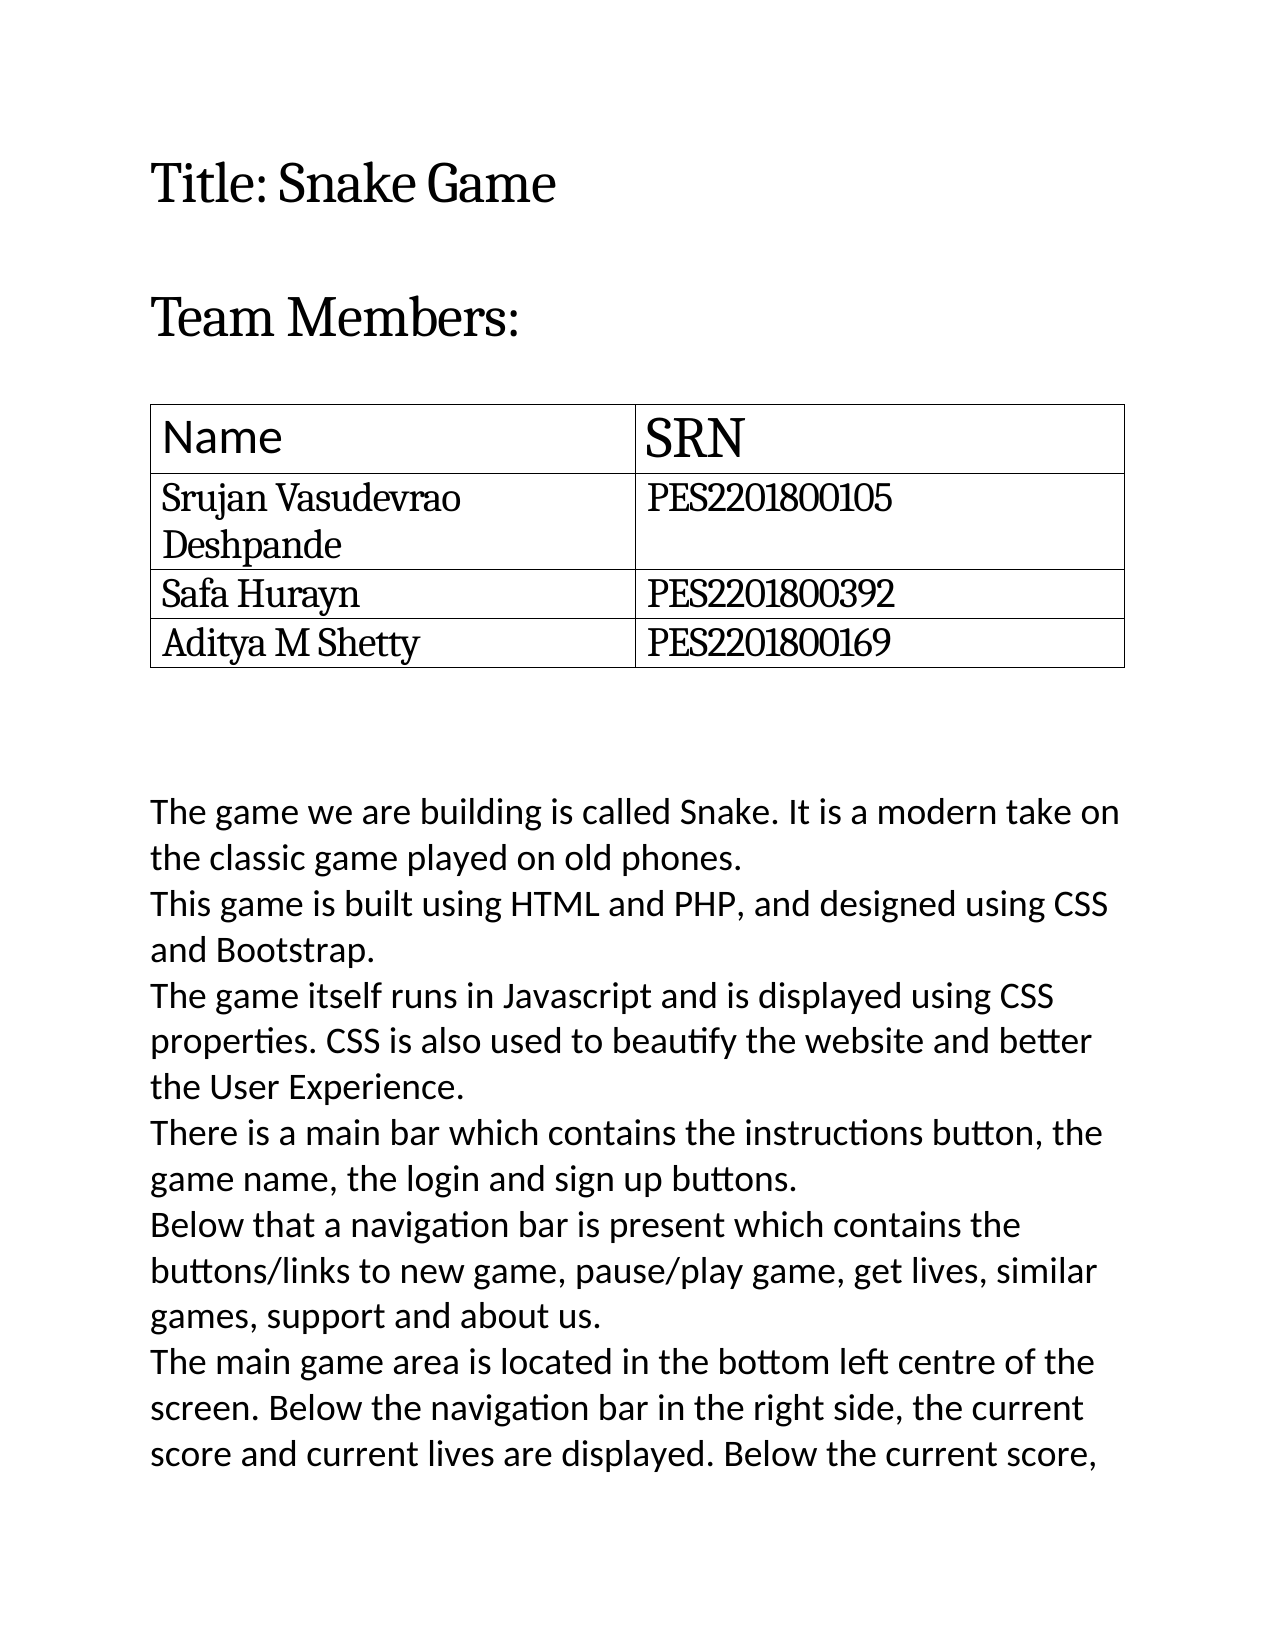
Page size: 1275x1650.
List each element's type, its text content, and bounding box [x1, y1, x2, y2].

text This game is built using HTML and PHP, and designed using CSS and Bootstrap. [150, 880, 1125, 972]
title Title: Snake Game [150, 150, 1125, 217]
table_cell Safa Hurayn [151, 570, 635, 618]
table_header Name [151, 405, 635, 472]
text Below that a navigation bar is present which contains the buttons/links to new game, pause/play game, get lives, similar games, support and about us. [150, 1201, 1125, 1338]
table_cell PES2201800392 [636, 570, 1124, 618]
table_header SRN [636, 405, 1124, 472]
text The game we are building is called Snake. It is a modern take on the classic game played on old phones. [150, 788, 1125, 880]
text There is a main bar which contains the instructions button, the game name, the login and sign up buttons. [150, 1109, 1125, 1201]
table_cell PES2201800105 [636, 474, 1124, 569]
text The game itself runs in Javascript and is displayed using CSS properties. CSS is also used to beautify the website and better the User Experience. [150, 972, 1125, 1109]
table_cell PES2201800169 [636, 619, 1124, 667]
title Team Members: [150, 217, 1125, 351]
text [150, 1338, 1125, 1476]
table_cell Srujan Vasudevrao Deshpande [151, 474, 635, 569]
table_cell Aditya M Shetty [151, 619, 635, 667]
